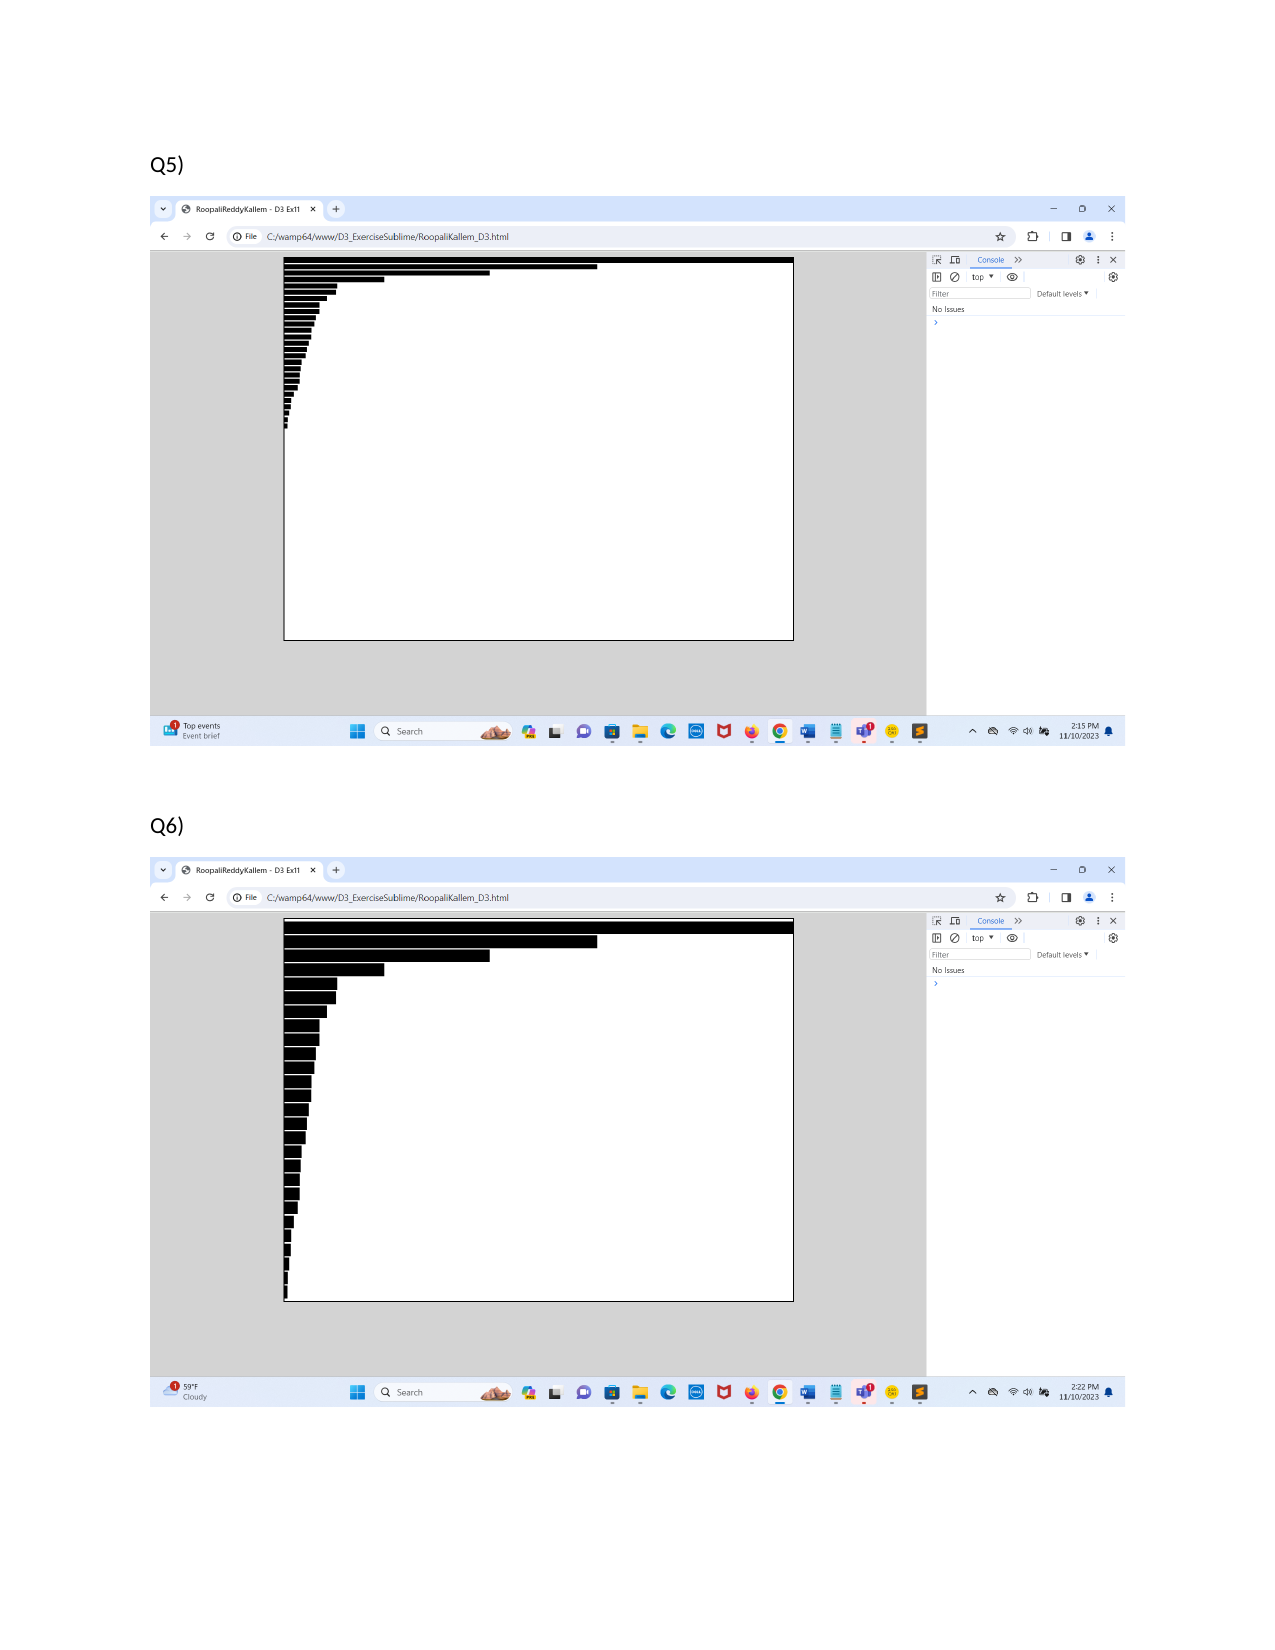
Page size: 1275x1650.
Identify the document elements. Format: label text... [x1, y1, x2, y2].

picture [150, 857, 1125, 1407]
text Q6) [150, 811, 1125, 839]
text Q5) [150, 150, 1125, 178]
picture [150, 196, 1125, 746]
